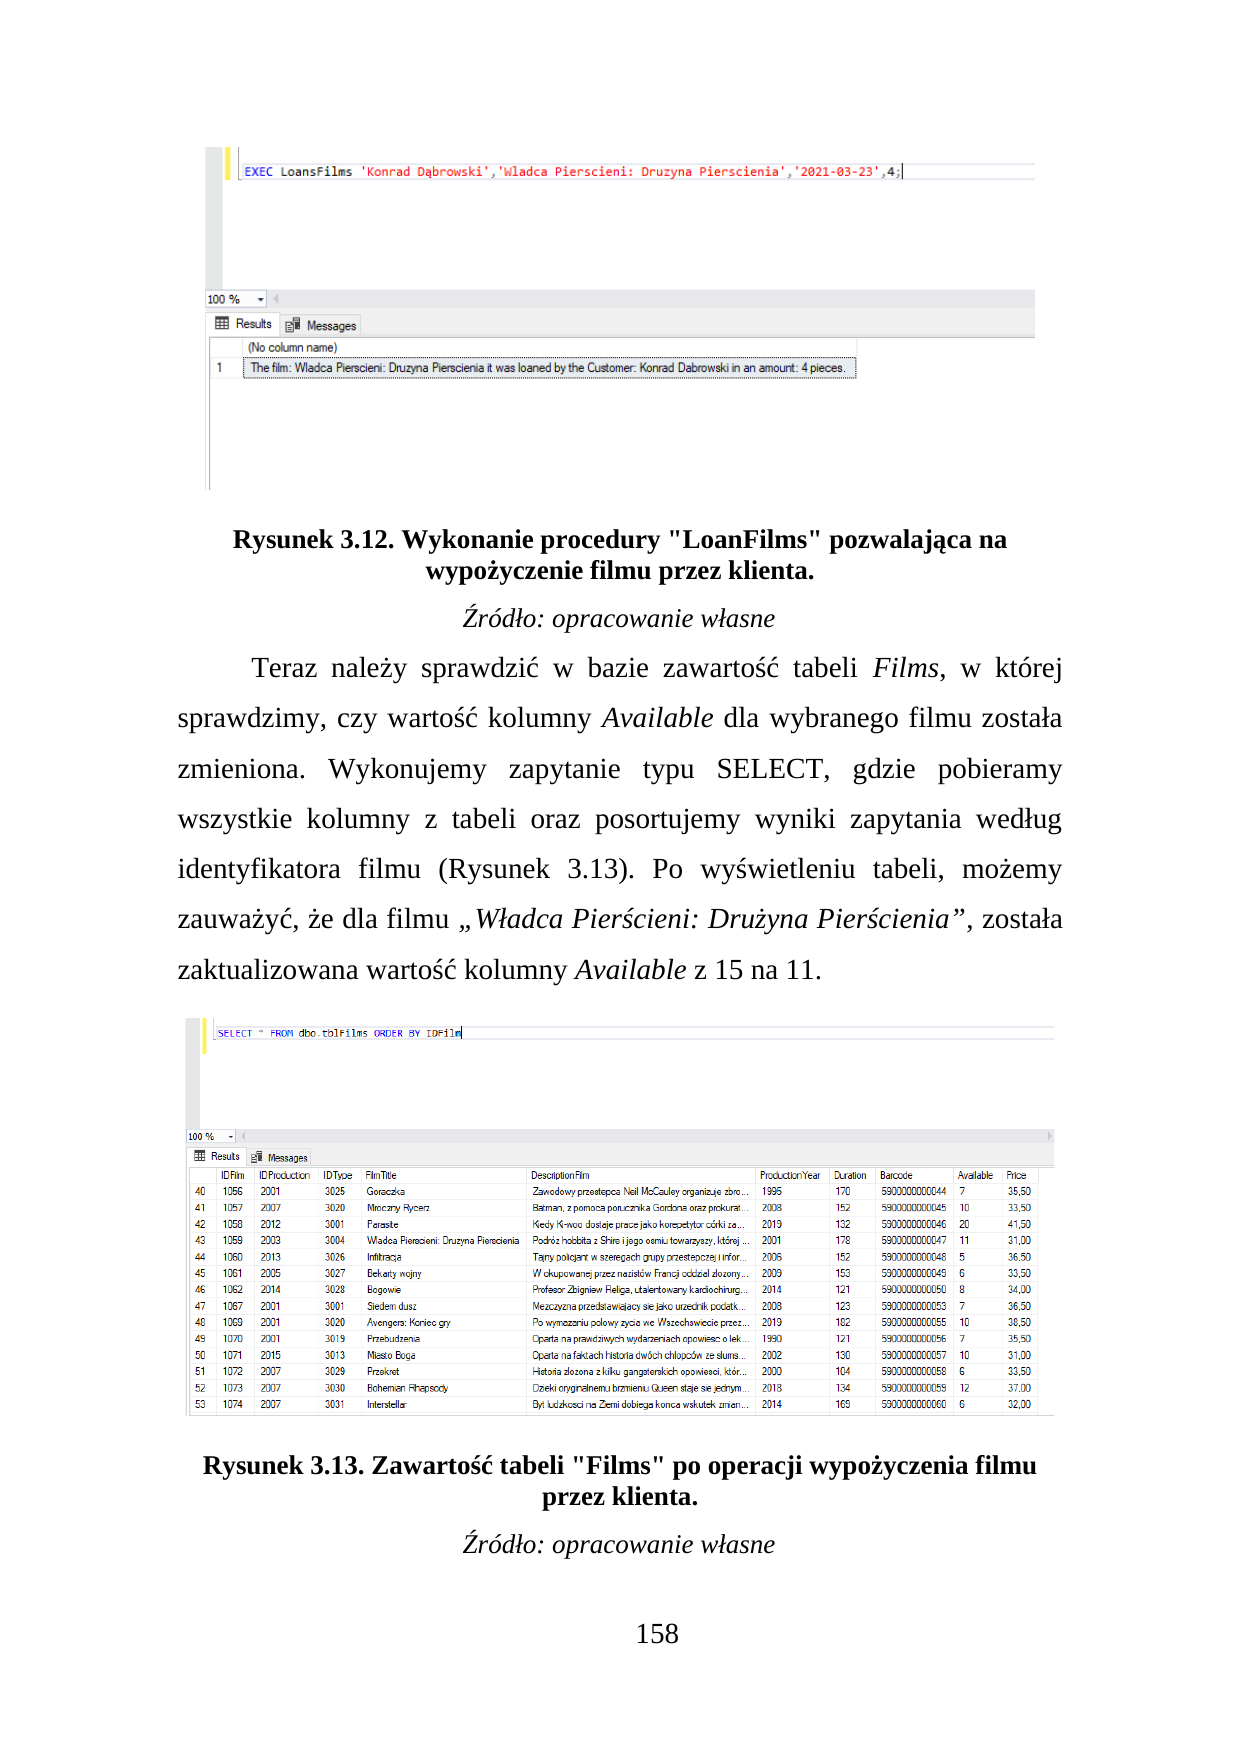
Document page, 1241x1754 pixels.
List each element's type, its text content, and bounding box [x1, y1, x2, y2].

text Źródło: opracowanie własne [177, 602, 1063, 633]
text Rysunek 3.13. Zawartość tabeli "Films" po operacji wypożyczenia filmu przez klienta. [177, 1449, 1063, 1512]
text Teraz należy sprawdzić w bazie zawartość tabeli Films, w której sprawdzimy, czy wartość kolumny Available dla wybranego filmu została zmieniona. Wykonujemy zapytanie typu SELECT, gdzie pobieramy wszystkie kolumny z tabeli oraz posortujemy wyniki zapytania według identyfikatora filmu (Rysunek 3.13). Po wyświetleniu tabeli, możemy zauważyć, że dla filmu „Władca Pierścieni: Drużyna Pierścienia”, została zaktualizowana wartość kolumny Available z 15 na 11. [177, 650, 1063, 986]
text Źródło: opracowanie własne [177, 1528, 1063, 1559]
picture [205, 147, 1035, 490]
text Rysunek 3.12. Wykonanie procedury "LoanFilms" pozwalająca na wypożyczenie filmu przez klienta. [177, 523, 1063, 586]
picture [185, 1018, 1055, 1416]
